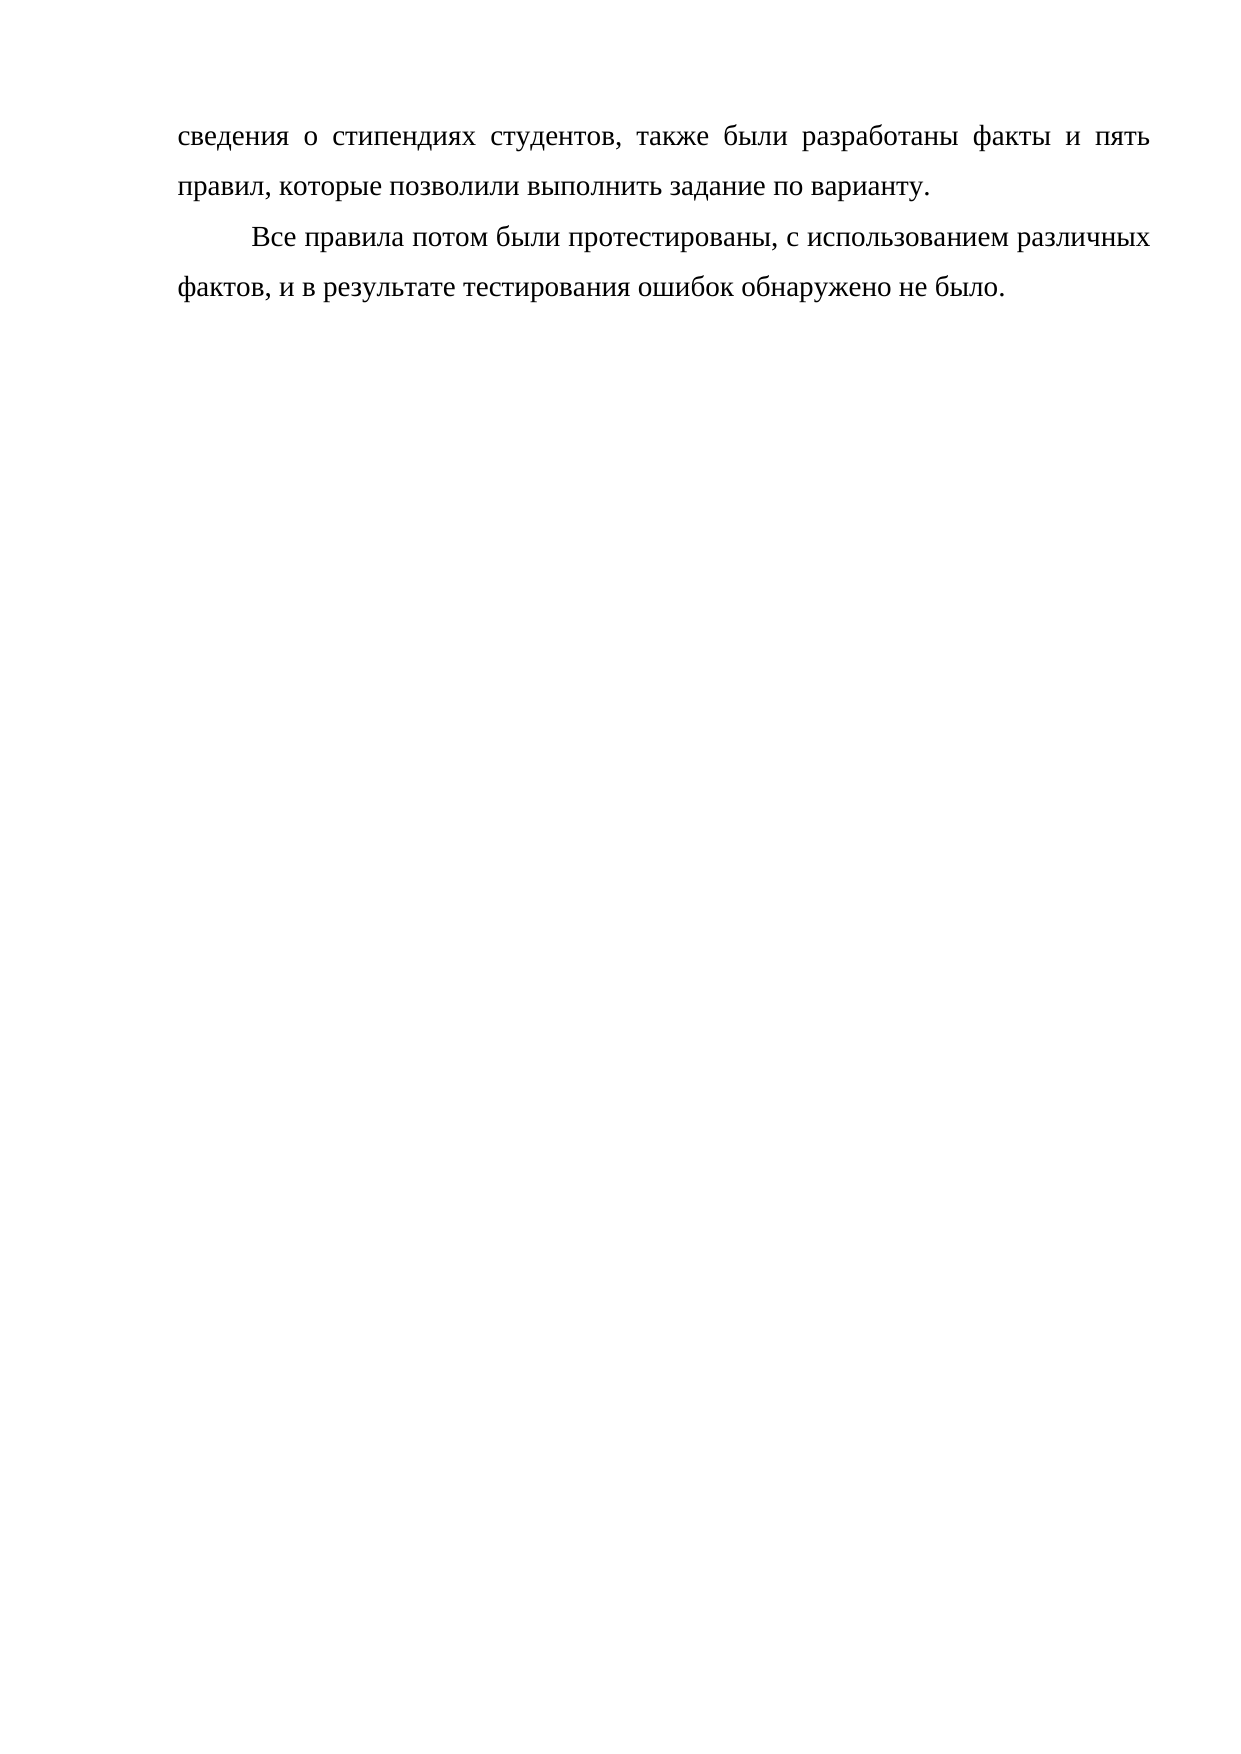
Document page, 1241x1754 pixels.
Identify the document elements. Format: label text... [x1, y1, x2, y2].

text Все правила потом были протестированы, с использованием различных фактов, и в результате тестирования ошибок обнаружено не было. [177, 219, 1152, 303]
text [177, 118, 1152, 202]
